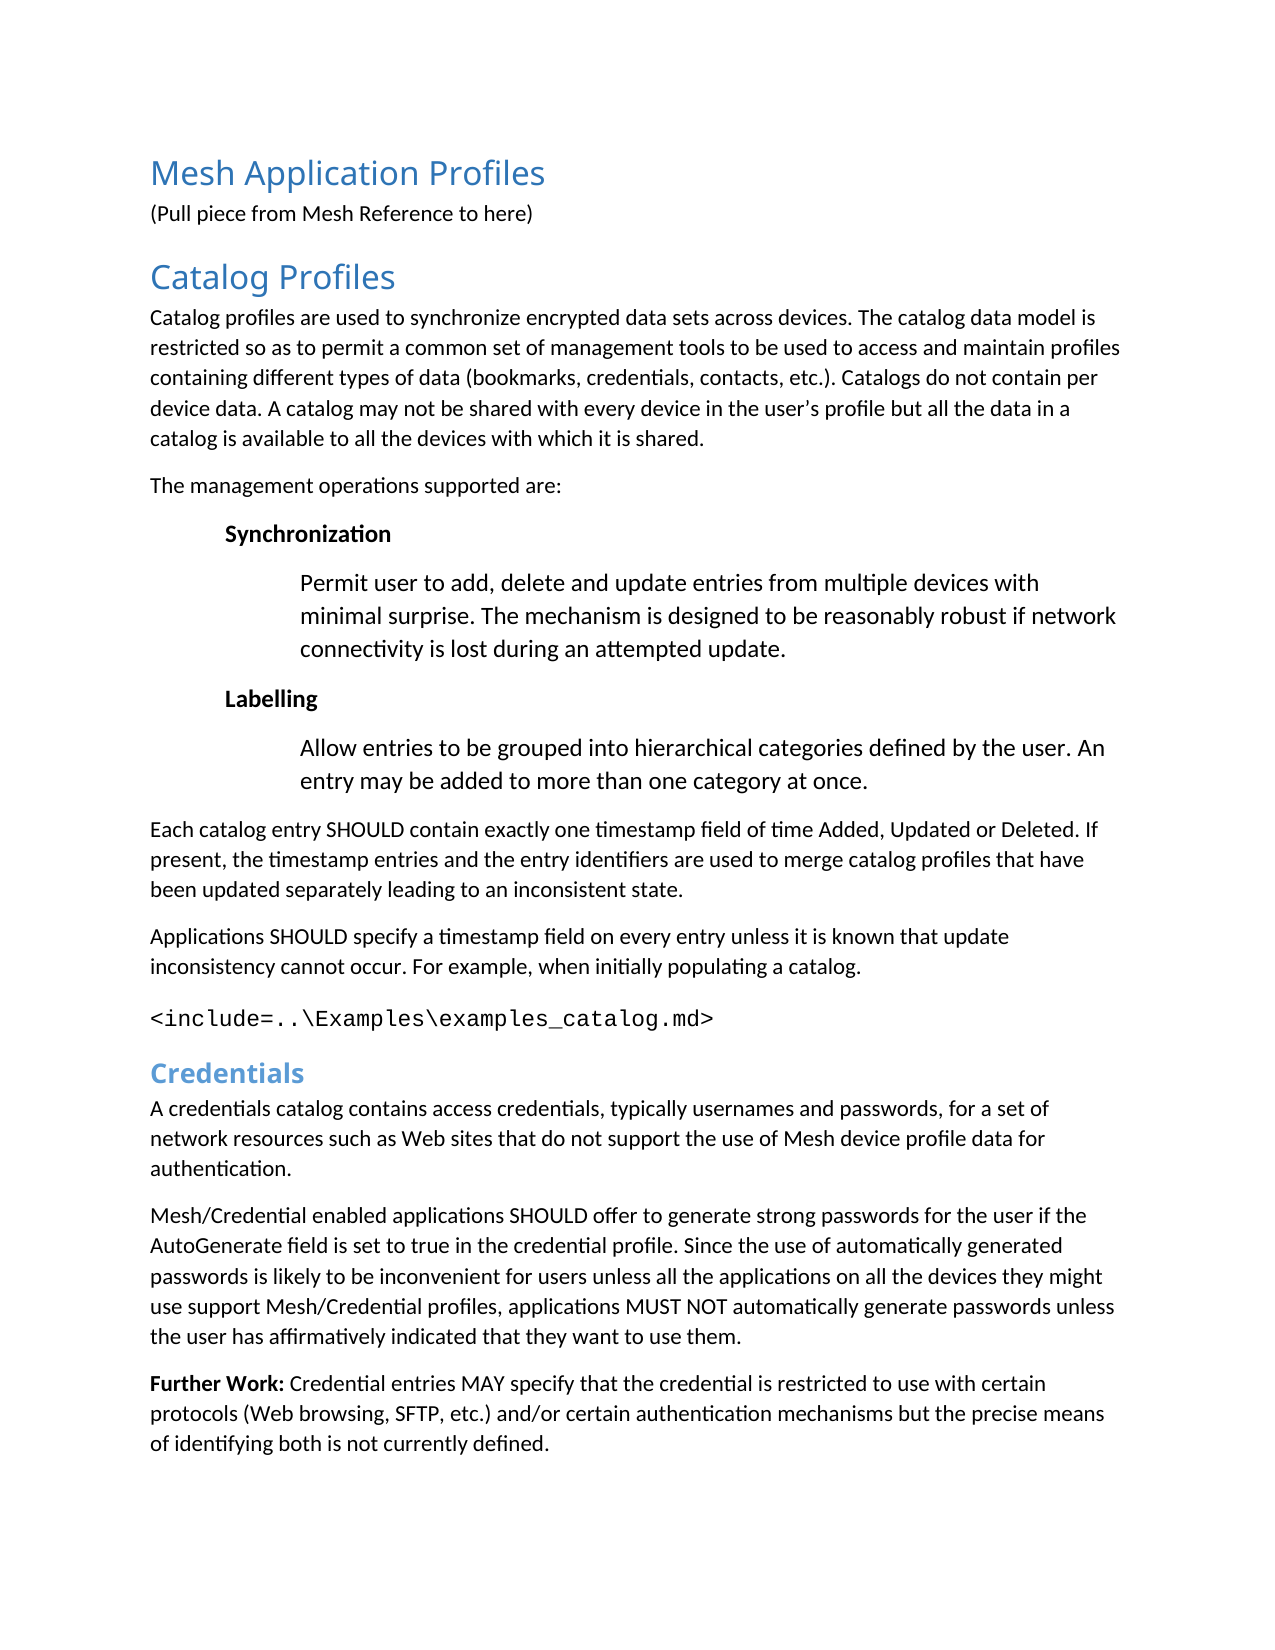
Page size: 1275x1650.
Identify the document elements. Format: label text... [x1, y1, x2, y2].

text (Pull piece from Mesh Reference to here) [150, 199, 1125, 227]
text Mesh/Credential enabled applications SHOULD offer to generate strong passwords for the user if the AutoGenerate field is set to true in the credential profile. Since the use of automatically generated passwords is likely to be inconvenient for users unless all the applications on all the devices they might use support Mesh/Credential profiles, applications MUST NOT automatically generate passwords unless the user has affirmatively indicated that they want to use them. [150, 1201, 1125, 1350]
text A credentials catalog contains access credentials, typically usernames and passwords, for a set of network resources such as Web sites that do not support the use of Mesh device profile data for authentication. [150, 1094, 1125, 1182]
text Further Work: Credential entries MAY specify that the credential is restricted to use with certain protocols (Web browsing, SFTP, etc.) and/or certain authentication mechanisms but the precise means of identifying both is not currently defined. [150, 1369, 1125, 1457]
text Allow entries to be grouped into hierarchical categories defined by the user. An entry may be added to more than one category at once. [300, 732, 1125, 796]
text Labelling [225, 683, 1125, 713]
subtitle Mesh Application Profiles [150, 150, 1125, 195]
text Synchronization [225, 518, 1125, 548]
subtitle Credentials [150, 1054, 1125, 1091]
text The management operations supported are: [150, 471, 1125, 499]
text Permit user to add, delete and update entries from multiple devices with minimal surprise. The mechanism is designed to be reasonably robust if network connectivity is lost during an attempted update. [300, 567, 1125, 664]
text Applications SHOULD specify a timestamp field on every entry unless it is known that update inconsistency cannot occur. For example, when initially populating a catalog. [150, 922, 1125, 980]
text Catalog profiles are used to synchronize encrypted data sets across devices. The catalog data model is restricted so as to permit a common set of management tools to be used to access and maintain profiles containing different types of data (bookmarks, credentials, contacts, etc.). Catalogs do not contain per device data. A catalog may not be shared with every device in the user’s profile but all the data in a catalog is available to all the devices with which it is shared. [150, 303, 1125, 452]
subtitle Catalog Profiles [150, 254, 1125, 299]
text Each catalog entry SHOULD contain exactly one timestamp field of time Added, Updated or Deleted. If present, the timestamp entries and the entry identifiers are used to merge catalog profiles that have been updated separately leading to an inconsistent state. [150, 815, 1125, 903]
text <include=..\Examples\examples_catalog.md> [150, 1007, 1125, 1033]
